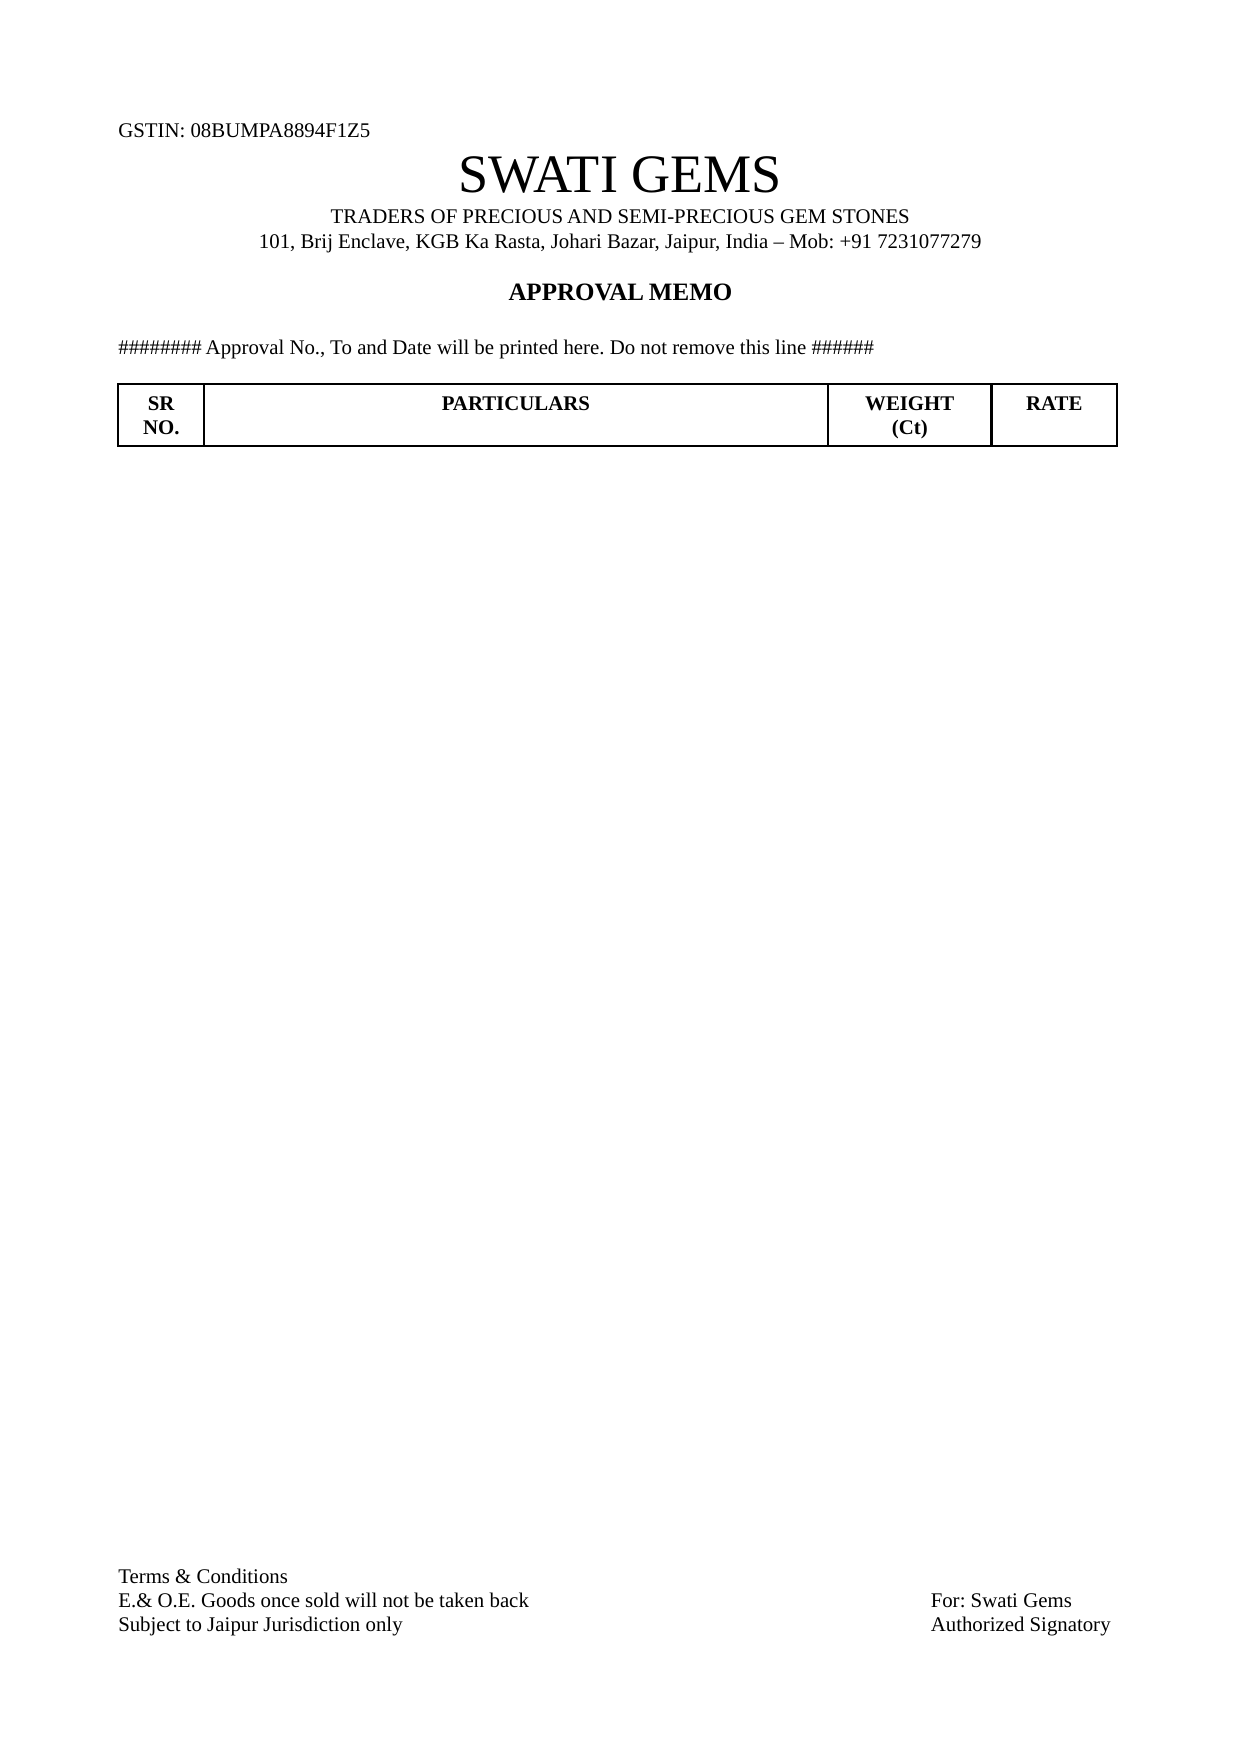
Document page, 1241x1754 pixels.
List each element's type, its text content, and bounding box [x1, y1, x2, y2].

table_header RATE [993, 385, 1116, 445]
table_header PARTICULARS [205, 385, 827, 445]
table_header SR NO. [119, 385, 203, 445]
table_header WEIGHT (Ct) [829, 385, 990, 445]
text ######## Approval No., To and Date will be printed here. Do not remove this line ###### [118, 335, 1122, 359]
